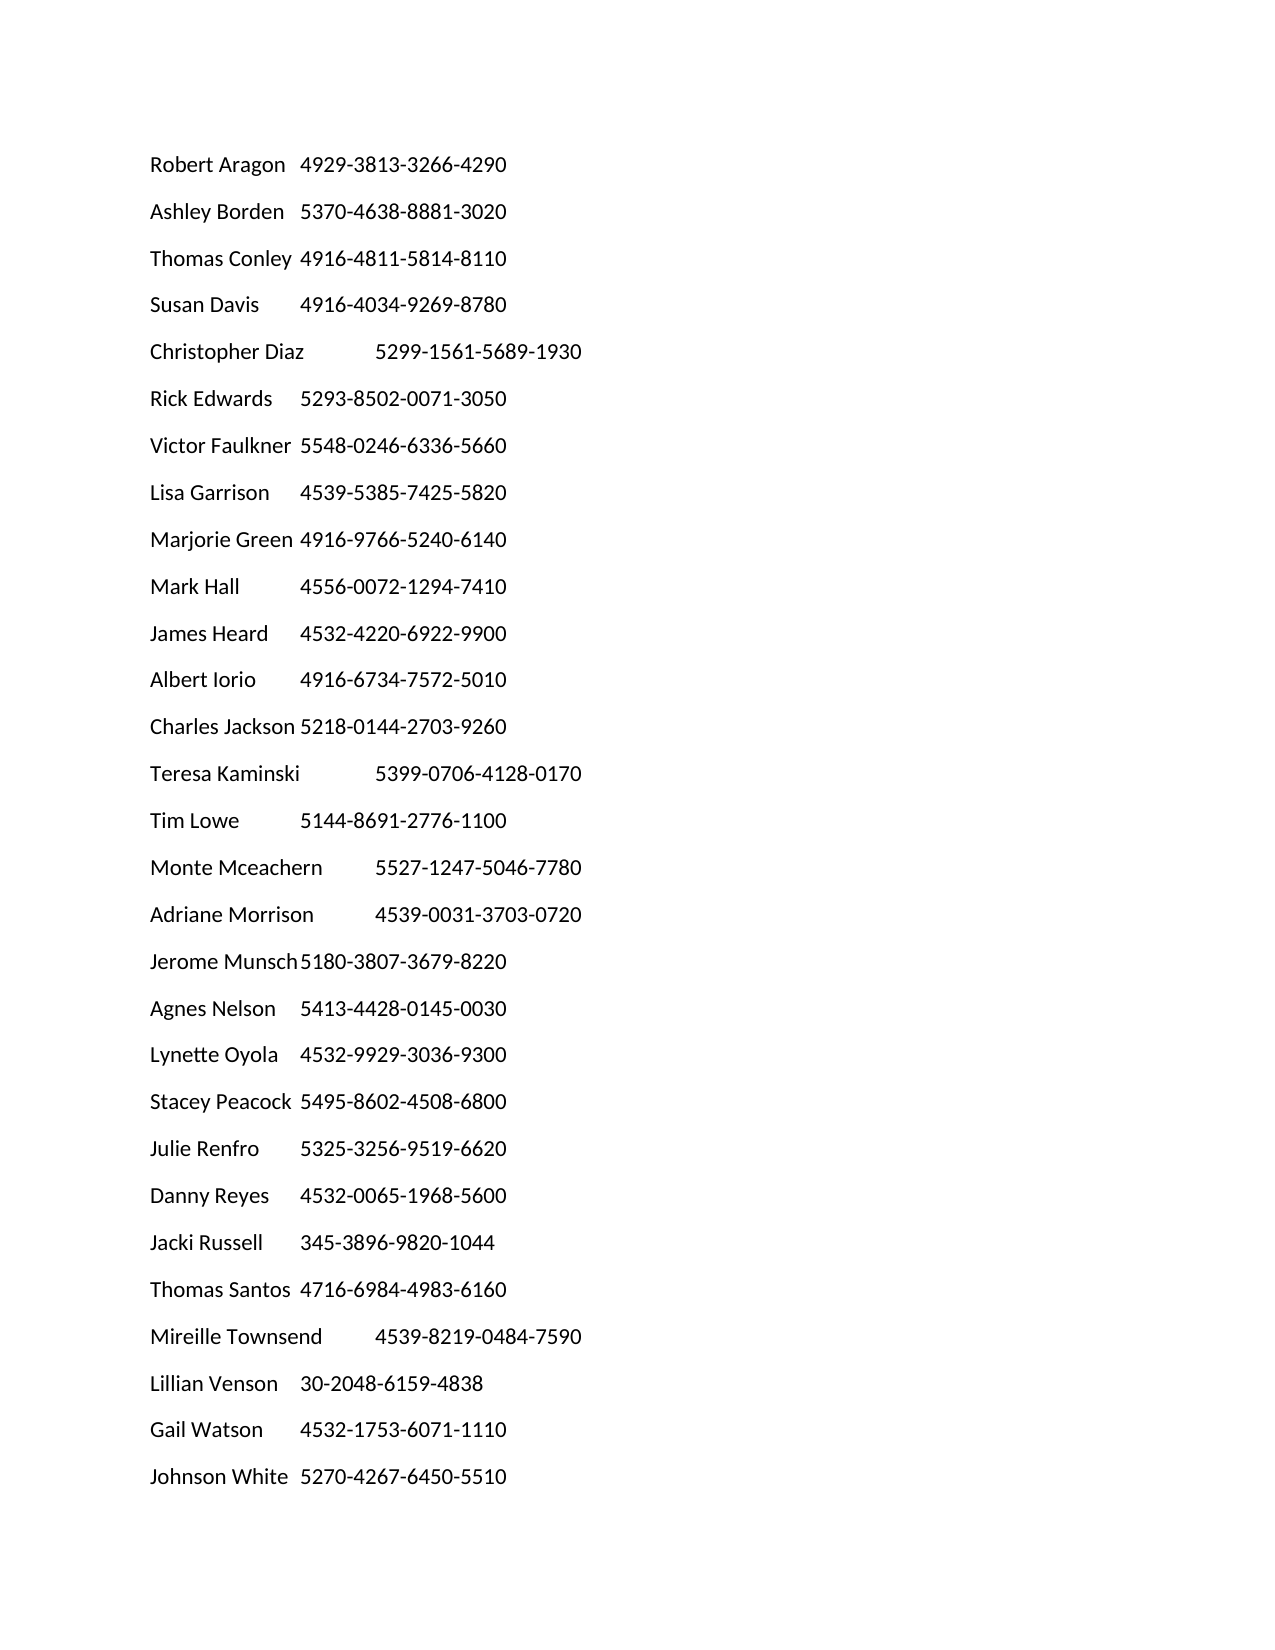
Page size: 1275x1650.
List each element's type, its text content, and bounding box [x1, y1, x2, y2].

text Victor Faulkner 5548-0246-6336-5660 [150, 431, 1125, 459]
text Thomas Santos 4716-6984-4983-6160 [150, 1275, 1125, 1303]
text Charles Jackson 5218-0144-2703-9260 [150, 712, 1125, 741]
text Jerome Munsch 5180-3807-3679-8220 [150, 947, 1125, 975]
text Adriane Morrison 4539-0031-3703-0720 [150, 900, 1125, 928]
text Marjorie Green 4916-9766-5240-6140 [150, 525, 1125, 553]
text James Heard 4532-4220-6922-9900 [150, 619, 1125, 647]
text Lisa Garrison 4539-5385-7425-5820 [150, 478, 1125, 506]
text Teresa Kaminski 5399-0706-4128-0170 [150, 759, 1125, 787]
text Tim Lowe 5144-8691-2776-1100 [150, 806, 1125, 834]
text Agnes Nelson 5413-4428-0145-0030 [150, 994, 1125, 1022]
text Danny Reyes 4532-0065-1968-5600 [150, 1181, 1125, 1209]
text Jacki Russell 345-3896-9820-1044 [150, 1228, 1125, 1256]
text Christopher Diaz 5299-1561-5689-1930 [150, 337, 1125, 366]
text Rick Edwards 5293-8502-0071-3050 [150, 384, 1125, 412]
text Robert Aragon 4929-3813-3266-4290 [150, 150, 1125, 178]
text Albert Iorio 4916-6734-7572-5010 [150, 666, 1125, 694]
text Gail Watson 4532-1753-6071-1110 [150, 1416, 1125, 1444]
text Susan Davis 4916-4034-9269-8780 [150, 291, 1125, 319]
text Johnson White 5270-4267-6450-5510 [150, 1462, 1125, 1491]
text Ashley Borden 5370-4638-8881-3020 [150, 197, 1125, 225]
text Thomas Conley 4916-4811-5814-8110 [150, 244, 1125, 272]
text Julie Renfro 5325-3256-9519-6620 [150, 1134, 1125, 1162]
text Lynette Oyola 4532-9929-3036-9300 [150, 1041, 1125, 1069]
text Monte Mceachern 5527-1247-5046-7780 [150, 853, 1125, 881]
text Stacey Peacock 5495-8602-4508-6800 [150, 1087, 1125, 1116]
text Lillian Venson 30-2048-6159-4838 [150, 1369, 1125, 1397]
text Mireille Townsend 4539-8219-0484-7590 [150, 1322, 1125, 1350]
text Mark Hall 4556-0072-1294-7410 [150, 572, 1125, 600]
